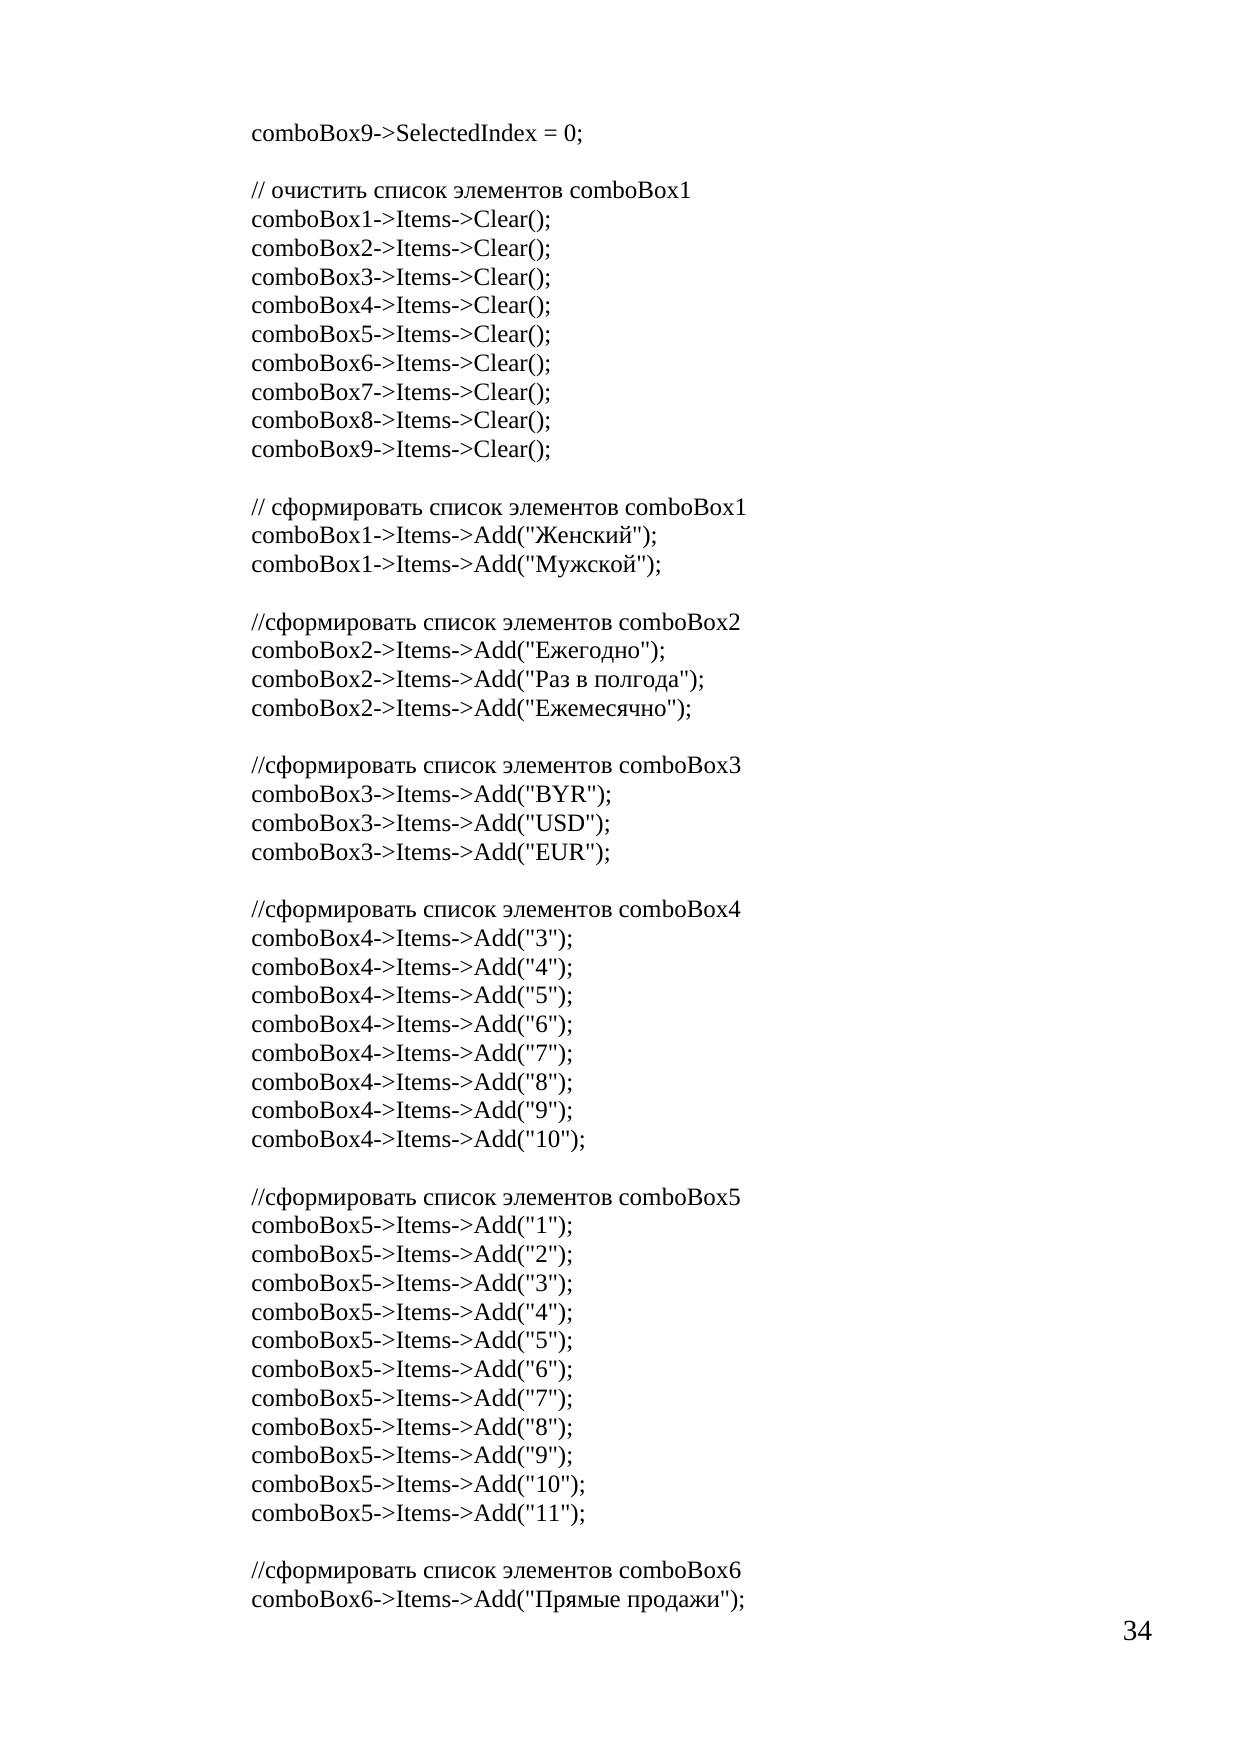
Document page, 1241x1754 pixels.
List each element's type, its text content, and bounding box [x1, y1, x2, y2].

text comboBox2->Items->Add("Ежемесячно"); [177, 693, 1152, 722]
text comboBox2->Items->Add("Раз в полгода"); [177, 664, 1152, 693]
text comboBox5->Items->Add("2"); [177, 1239, 1152, 1268]
text comboBox1->Items->Add("Мужской"); [177, 549, 1152, 578]
text //сформировать список элементов comboBox6 [177, 1556, 1152, 1584]
text comboBox4->Items->Add("6"); [177, 1009, 1152, 1038]
text comboBox2->Items->Clear(); [177, 233, 1152, 262]
text comboBox3->Items->Clear(); [177, 262, 1152, 291]
text comboBox4->Items->Add("4"); [177, 952, 1152, 981]
text comboBox5->Items->Add("3"); [177, 1268, 1152, 1297]
text comboBox5->Items->Add("6"); [177, 1354, 1152, 1383]
text comboBox3->Items->Add("BYR"); [177, 779, 1152, 808]
text comboBox8->Items->Clear(); [177, 406, 1152, 434]
text comboBox1->Items->Clear(); [177, 204, 1152, 233]
text comboBox4->Items->Add("10"); [177, 1124, 1152, 1153]
text comboBox5->Items->Add("9"); [177, 1441, 1152, 1469]
text comboBox5->Items->Add("10"); [177, 1469, 1152, 1498]
text comboBox6->Items->Clear(); [177, 348, 1152, 377]
text comboBox4->Items->Add("9"); [177, 1096, 1152, 1124]
text comboBox4->Items->Add("7"); [177, 1038, 1152, 1067]
text comboBox9->Items->Clear(); [177, 434, 1152, 463]
text comboBox4->Items->Add("5"); [177, 981, 1152, 1009]
text comboBox4->Items->Clear(); [177, 291, 1152, 319]
text //сформировать список элементов comboBox3 [177, 751, 1152, 779]
text comboBox6->Items->Add("Прямые продажи"); [177, 1584, 1152, 1613]
text comboBox1->Items->Add("Женский"); [177, 521, 1152, 549]
text comboBox4->Items->Add("8"); [177, 1067, 1152, 1096]
text //сформировать список элементов comboBox4 [177, 894, 1152, 923]
text //сформировать список элементов comboBox5 [177, 1182, 1152, 1211]
text //сформировать список элементов comboBox2 [177, 607, 1152, 636]
text comboBox3->Items->Add("USD"); [177, 808, 1152, 837]
text comboBox5->Items->Add("7"); [177, 1383, 1152, 1412]
text comboBox7->Items->Clear(); [177, 377, 1152, 406]
text comboBox2->Items->Add("Ежегодно"); [177, 636, 1152, 664]
text comboBox4->Items->Add("3"); [177, 923, 1152, 952]
text comboBox5->Items->Clear(); [177, 319, 1152, 348]
text comboBox9->SelectedIndex = 0; [177, 118, 1152, 147]
text comboBox5->Items->Add("11"); [177, 1498, 1152, 1527]
text comboBox5->Items->Add("4"); [177, 1297, 1152, 1326]
text comboBox5->Items->Add("8"); [177, 1412, 1152, 1441]
text comboBox5->Items->Add("5"); [177, 1326, 1152, 1354]
text comboBox5->Items->Add("1"); [177, 1211, 1152, 1239]
text // сформировать список элементов comboBox1 [177, 492, 1152, 521]
text comboBox3->Items->Add("EUR"); [177, 837, 1152, 866]
text // очистить список элементов comboBox1 [177, 176, 1152, 204]
